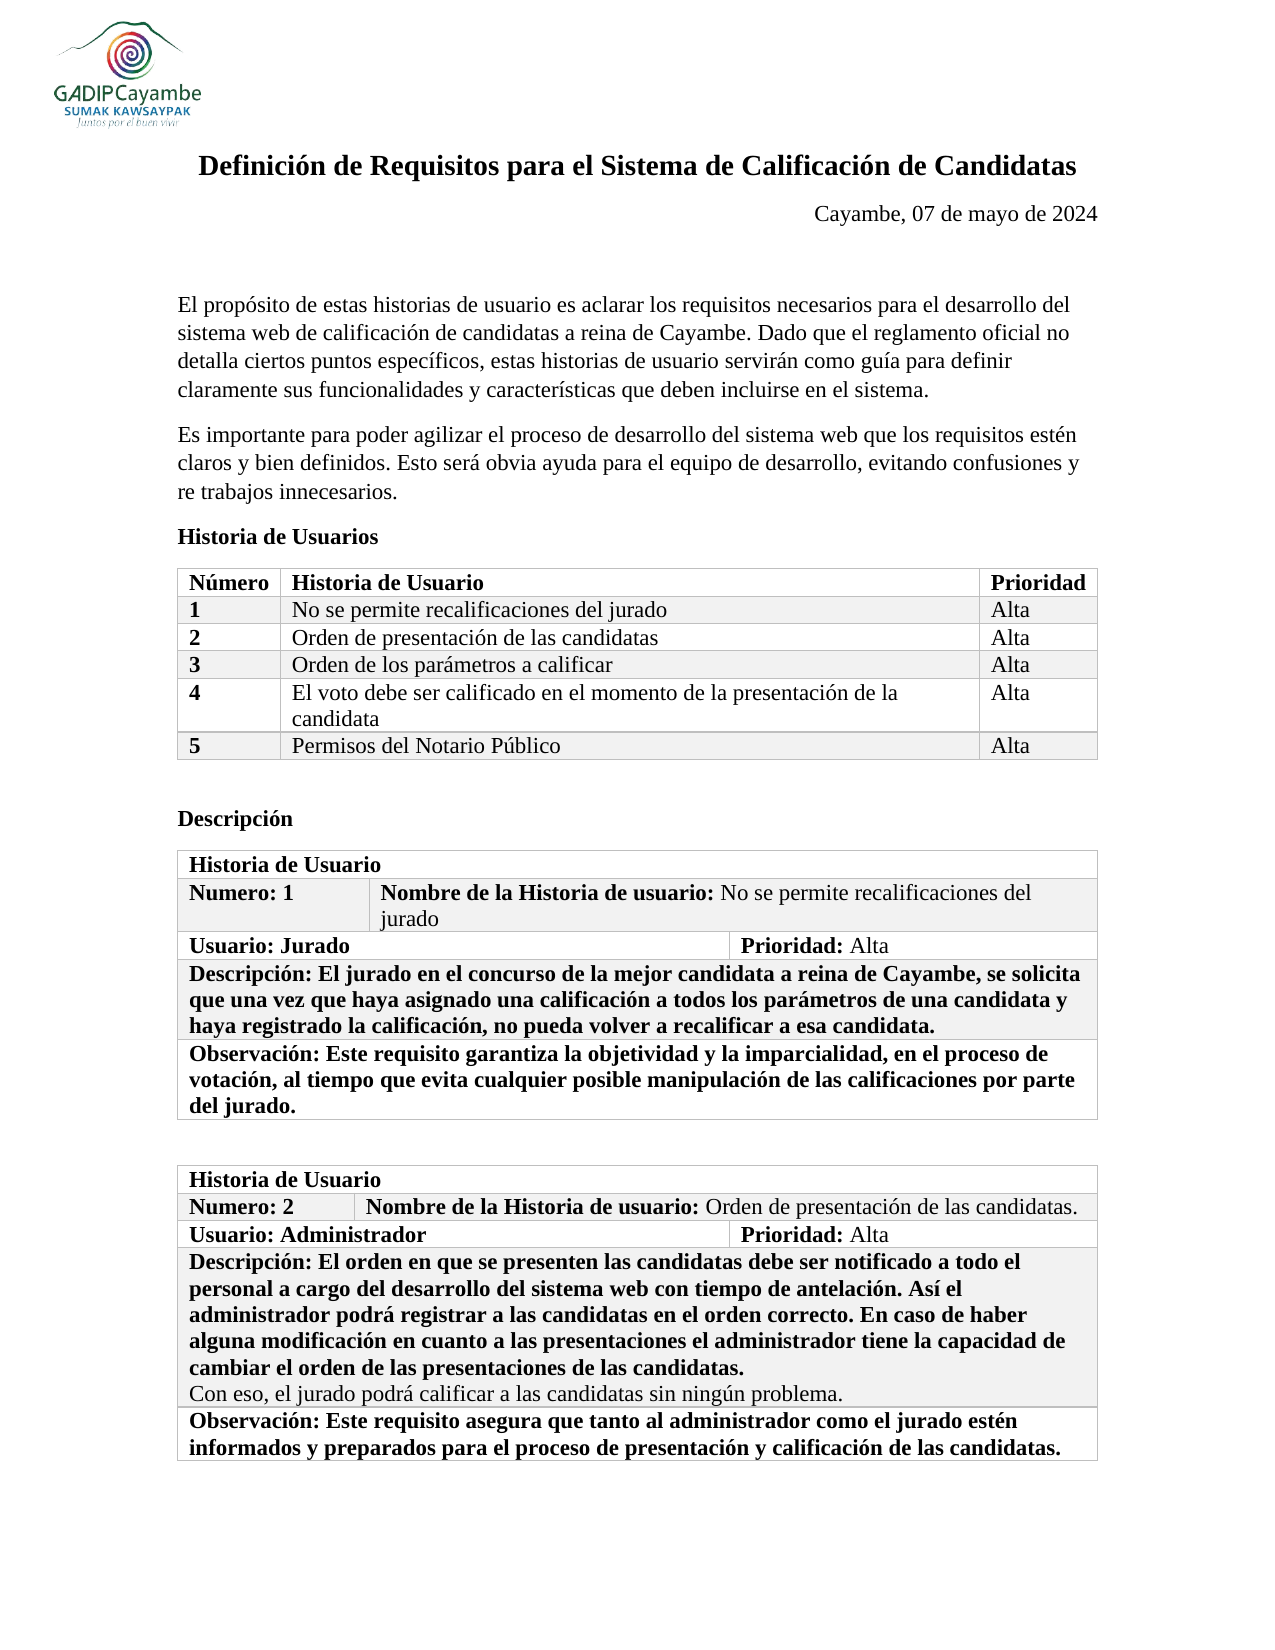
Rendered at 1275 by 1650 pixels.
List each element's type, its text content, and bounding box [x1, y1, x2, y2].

table_cell Observación: Este requisito garantiza la objetividad y la imparcialidad, en el proceso de votación, al tiempo que evita cualquier posible manipulación de las calificaciones por parte del jurado. [178, 1040, 1097, 1119]
table_cell 1 [178, 597, 280, 623]
table_cell Alta [980, 597, 1097, 623]
table_cell El voto debe ser calificado en el momento de la presentación de la candidata [281, 679, 979, 731]
table_cell Orden de los parámetros a calificar [281, 651, 979, 678]
table_cell Alta [980, 733, 1097, 759]
table_cell Nombre de la Historia de usuario: Orden de presentación de las candidatas. [355, 1194, 1097, 1220]
text Historia de Usuarios [177, 523, 1098, 549]
table_cell Prioridad: Alta [730, 1221, 1097, 1247]
text Descripción [177, 805, 1098, 831]
table_header Historia de Usuario [178, 1166, 1097, 1192]
table_cell Nombre de la Historia de usuario: No se permite recalificaciones del jurado [370, 879, 1097, 931]
picture [54, 20, 201, 129]
table_cell Orden de presentación de las candidatas [281, 624, 979, 650]
table_cell Observación: Este requisito asegura que tanto al administrador como el jurado estén informados y preparados para el proceso de presentación y calificación de las candidatas. [178, 1408, 1097, 1460]
table_header Historia de Usuario [178, 851, 1097, 877]
table_cell 2 [178, 624, 280, 650]
table_cell Alta [980, 651, 1097, 678]
table_cell No se permite recalificaciones del jurado [281, 597, 979, 623]
table_cell 4 [178, 679, 280, 731]
table_cell Descripción: El jurado en el concurso de la mejor candidata a reina de Cayambe, se solicita que una vez que haya asignado una calificación a todos los parámetros de una candidata y haya registrado la calificación, no pueda volver a recalificar a esa candidata. [178, 960, 1097, 1039]
table_cell Numero: 1 [178, 879, 369, 931]
table_cell Descripción: El orden en que se presenten las candidatas debe ser notificado a todo el personal a cargo del desarrollo del sistema web con tiempo de antelación. Así el administrador podrá registrar a las candidatas en el orden correcto. En caso de haber alguna modificación en cuanto a las presentaciones el administrador tiene la capacidad de cambiar el orden de las presentaciones de las candidatas. Con eso, el jurado podrá calificar a las candidatas sin ningún problema. [178, 1248, 1097, 1406]
table_header Número [178, 569, 280, 596]
table_cell Prioridad: Alta [730, 932, 1097, 959]
table_cell Alta [980, 624, 1097, 650]
table_cell 5 [178, 733, 280, 759]
table_cell Permisos del Notario Público [281, 733, 979, 759]
text Es importante para poder agilizar el proceso de desarrollo del sistema web que los requisitos estén claros y bien definidos. Esto será obvia ayuda para el equipo de desarrollo, evitando confusiones y re trabajos innecesarios. [177, 421, 1098, 504]
table_header Historia de Usuario [281, 569, 979, 596]
table_cell Usuario: Administrador [178, 1221, 729, 1247]
text Cayambe, 07 de mayo de 2024 [177, 200, 1098, 227]
text El propósito de estas historias de usuario es aclarar los requisitos necesarios para el desarrollo del sistema web de calificación de candidatas a reina de Cayambe. Dado que el reglamento oficial no detalla ciertos puntos específicos, estas historias de usuario servirán como guía para definir claramente sus funcionalidades y características que deben incluirse en el sistema. [177, 291, 1098, 402]
table_cell Numero: 2 [178, 1194, 354, 1220]
text Definición de Requisitos para el Sistema de Calificación de Candidatas [177, 148, 1098, 181]
table_cell 3 [178, 651, 280, 678]
table_cell Alta [980, 679, 1097, 731]
table_cell Usuario: Jurado [178, 932, 729, 959]
table_header Prioridad [980, 569, 1097, 596]
